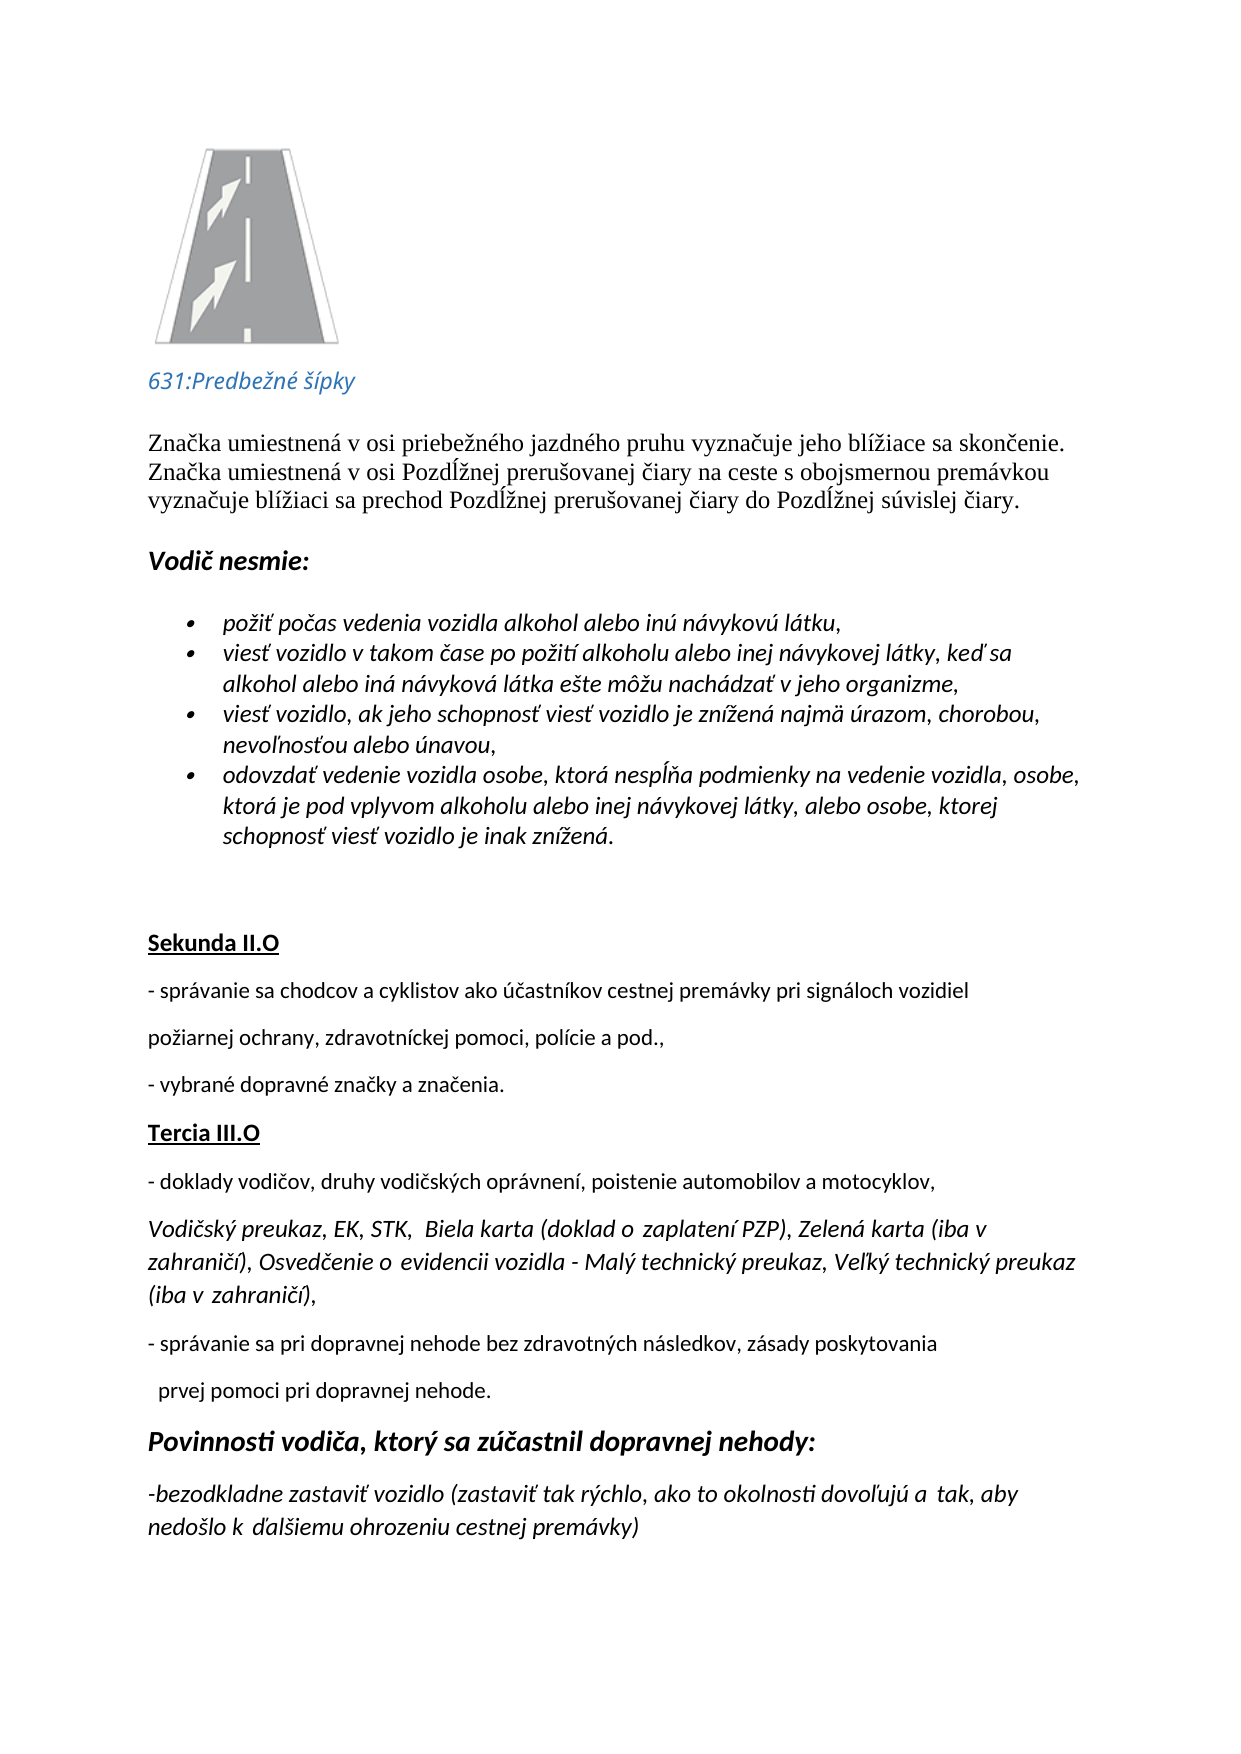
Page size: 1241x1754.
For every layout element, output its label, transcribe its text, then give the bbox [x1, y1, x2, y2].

text - doklady vodičov, druhy vodičských oprávnení, poistenie automobilov a motocyklov, [148, 1167, 1093, 1195]
text Povinnosti vodiča, ktorý sa zúčastnil dopravnej nehody: [148, 1423, 1093, 1458]
text -bezodkladne zastaviť vozidlo (zastaviť tak rýchlo, ako to okolnosti dovoľujú a tak, aby nedošlo k ďalšiemu ohrozeniu cestnej premávky) [148, 1478, 1093, 1541]
subtitle 631:Predbežné šípky [148, 365, 1093, 396]
text - správanie sa pri dopravnej nehode bez zdravotných následkov, zásady poskytovania [148, 1329, 1093, 1357]
text Tercia III.O [148, 1117, 1093, 1148]
list požiť počas vedenia vozidla alkohol alebo inú návykovú látku, [185, 607, 1093, 637]
text Vodič nesmie: [148, 543, 1093, 578]
text - správanie sa chodcov a cyklistov ako účastníkov cestnej premávky pri signáloch vozidiel [148, 977, 1093, 1004]
picture [147, 147, 347, 346]
text Značka umiestnená v osi priebežného jazdného pruhu vyznačuje jeho blížiace sa skončenie. Značka umiestnená v osi Pozdĺžnej prerušovanej čiary na ceste s obojsmernou premávkou vyznačuje blížiaci sa prechod Pozdĺžnej prerušovanej čiary do Pozdĺžnej súvislej čiary. [148, 428, 1093, 514]
list odovzdať vedenie vozidla osobe, ktorá nespĺňa podmienky na vedenie vozidla, osobe, ktorá je pod vplyvom alkoholu alebo inej návykovej látky, alebo osobe, ktorej schopnosť viesť vozidlo je inak znížená. [185, 759, 1093, 851]
text prvej pomoci pri dopravnej nehode. [148, 1376, 1093, 1404]
text Sekunda II.O [148, 927, 1093, 957]
text Vodičský preukaz, EK, STK, Biela karta (doklad o zaplatení PZP), Zelená karta (iba v zahraničí), Osvedčenie o evidencii vozidla - Malý technický preukaz, Veľký technický preukaz (iba v zahraničí), [148, 1214, 1093, 1310]
list viesť vozidlo, ak jeho schopnosť viesť vozidlo je znížená najmä úrazom, chorobou, nevoľnosťou alebo únavou, [185, 698, 1093, 759]
text požiarnej ochrany, zdravotníckej pomoci, polície a pod., [148, 1023, 1093, 1051]
list viesť vozidlo v takom čase po požití alkoholu alebo inej návykovej látky, keď sa alkohol alebo iná návyková látka ešte môžu nachádzať v jeho organizme, [185, 637, 1093, 698]
text - vybrané dopravné značky a značenia. [148, 1070, 1093, 1098]
